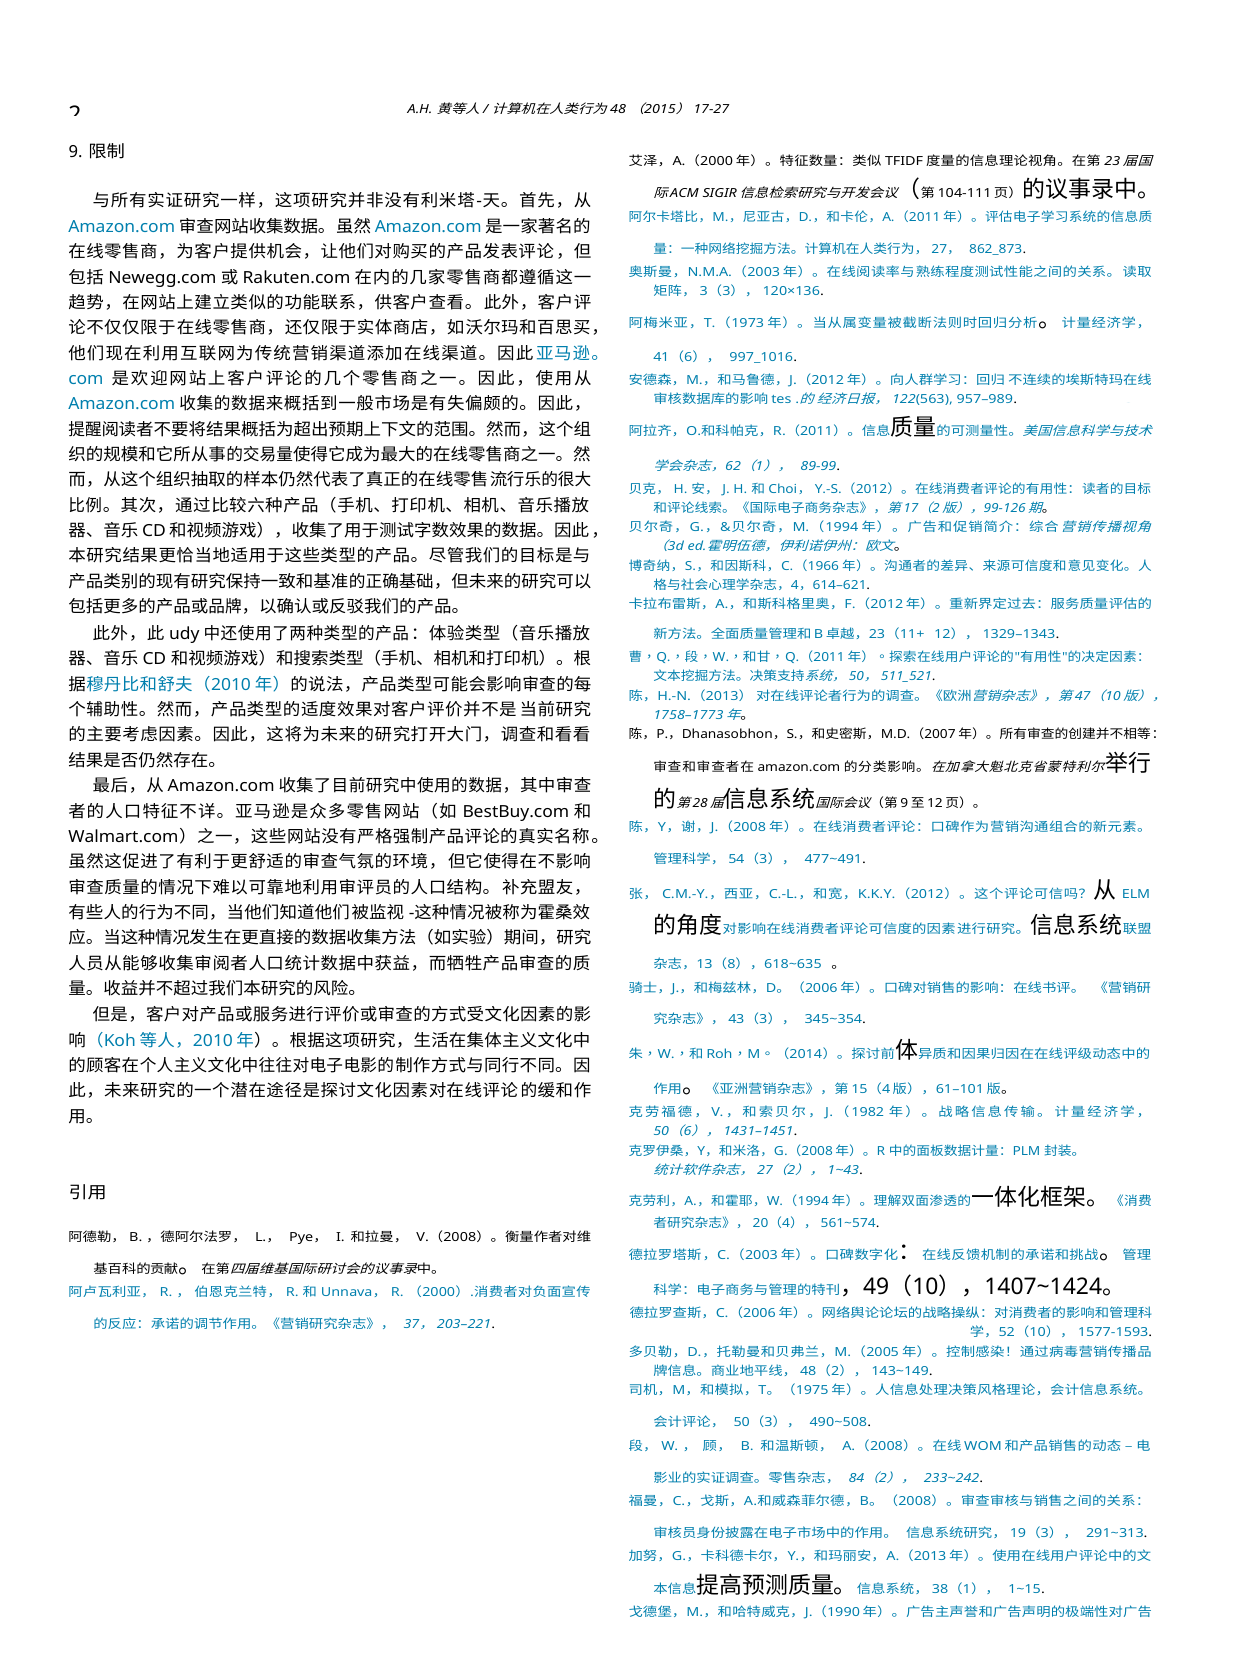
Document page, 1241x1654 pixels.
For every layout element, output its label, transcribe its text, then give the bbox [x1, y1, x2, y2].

picture [745, 424, 757, 432]
picture [738, 923, 751, 930]
picture [1068, 651, 1077, 662]
picture [673, 1308, 686, 1316]
picture [711, 1475, 716, 1483]
picture [846, 243, 858, 247]
picture [672, 1528, 681, 1538]
picture [1036, 1550, 1049, 1561]
picture [726, 1198, 731, 1206]
picture [1079, 1349, 1091, 1357]
picture [1097, 317, 1105, 322]
picture [906, 823, 914, 832]
picture [1058, 695, 1065, 701]
picture [674, 211, 683, 217]
picture [818, 692, 826, 701]
picture [239, 1318, 250, 1329]
picture [811, 922, 823, 934]
text 加努，G.，卡科德卡尔，Y.，和玛丽安，A.（2013年）。使用在线用户评论中的文本信息提高预测质量。信息系统， 38（1）， 1~15. [628, 1546, 1152, 1600]
picture [872, 692, 877, 701]
picture [1129, 1550, 1135, 1561]
picture [808, 394, 815, 404]
picture [714, 982, 722, 993]
picture [986, 1145, 998, 1149]
text 贝尔奇，G.，&贝尔奇，M.（1994年）。广告和促销简介：综合营销传播视角（3d ed.霍明伍德，伊利诺伊州：欧文。 [628, 517, 1152, 554]
picture [709, 243, 721, 254]
picture [1052, 1550, 1063, 1561]
picture [685, 1364, 695, 1376]
picture [723, 243, 735, 254]
picture [948, 317, 955, 325]
text 阿尔卡塔比，M.，尼亚古，D.，和卡伦，A.（2011年）。评估电子学习系统的信息质量：一种网络挖掘方法。计算机在人类行为， 27， 862_873. [628, 207, 1152, 260]
picture [687, 1416, 696, 1427]
picture [1112, 427, 1122, 436]
picture [732, 1365, 739, 1375]
picture [1050, 982, 1056, 989]
picture [740, 1530, 752, 1538]
picture [697, 853, 709, 857]
picture [713, 1083, 719, 1094]
picture [997, 394, 1003, 403]
picture [1095, 1327, 1102, 1336]
picture [747, 374, 756, 379]
picture [966, 923, 971, 932]
picture [999, 629, 1005, 636]
picture [664, 539, 673, 551]
picture [629, 651, 641, 657]
picture [874, 1582, 884, 1594]
picture [1009, 1496, 1018, 1506]
picture [1128, 597, 1137, 609]
picture [818, 393, 832, 400]
picture [1141, 215, 1151, 222]
picture [668, 1284, 680, 1288]
picture [694, 670, 707, 681]
picture [479, 1285, 487, 1297]
picture [1096, 651, 1108, 655]
picture [668, 1083, 680, 1094]
picture [1077, 317, 1090, 321]
picture [779, 1446, 789, 1451]
picture [946, 505, 957, 513]
picture [1071, 1111, 1084, 1117]
picture [633, 1308, 643, 1318]
picture [1110, 1306, 1122, 1312]
picture [979, 1384, 991, 1395]
picture [990, 1249, 994, 1260]
picture [648, 425, 656, 434]
picture [975, 892, 988, 899]
picture [668, 1472, 675, 1482]
picture [1035, 520, 1043, 525]
text 多贝勒，D.，托勒曼和贝弗兰，M.（2005年）。控制感染！通过病毒营销传播品牌信息。商业地平线， 48（2）， 143~149. [628, 1342, 1152, 1379]
picture [830, 983, 837, 992]
picture [925, 1526, 933, 1537]
picture [1128, 1307, 1137, 1318]
picture [648, 598, 656, 607]
picture [773, 426, 780, 435]
picture [739, 888, 746, 898]
picture [1124, 521, 1137, 532]
picture [643, 482, 655, 490]
picture [1138, 1605, 1151, 1611]
picture [946, 1106, 952, 1117]
picture [1138, 689, 1143, 701]
picture [1077, 322, 1090, 328]
picture [654, 248, 666, 254]
picture [633, 483, 639, 491]
picture [742, 501, 748, 513]
picture [1022, 1550, 1035, 1554]
picture [1138, 929, 1151, 934]
picture [887, 1195, 893, 1206]
picture [674, 317, 686, 327]
picture [778, 1106, 787, 1114]
picture [697, 1527, 709, 1538]
picture [661, 1606, 670, 1613]
picture [691, 1249, 701, 1260]
picture [1008, 602, 1018, 609]
picture [273, 1318, 279, 1329]
picture [860, 502, 865, 513]
picture [1041, 1252, 1053, 1260]
picture [990, 211, 998, 222]
picture [986, 1607, 991, 1616]
picture [869, 923, 882, 934]
picture [1138, 923, 1148, 929]
picture [886, 1588, 898, 1594]
picture [946, 928, 954, 934]
picture [776, 1108, 783, 1117]
picture [875, 1471, 881, 1483]
picture [548, 1286, 561, 1297]
picture [847, 821, 853, 832]
picture [824, 1107, 828, 1118]
picture [710, 560, 722, 571]
picture [654, 1528, 659, 1536]
picture [1124, 650, 1136, 662]
picture [699, 243, 707, 248]
picture [629, 425, 642, 436]
picture [991, 1346, 1004, 1357]
picture [660, 285, 667, 296]
picture [721, 1346, 730, 1357]
picture [730, 425, 735, 436]
picture [819, 503, 831, 513]
picture [719, 1387, 728, 1392]
picture [758, 1530, 766, 1538]
picture [654, 672, 662, 677]
picture [1007, 1550, 1019, 1561]
picture [725, 1607, 730, 1616]
picture [970, 1330, 982, 1337]
picture [991, 629, 997, 638]
picture [701, 1384, 707, 1395]
picture [629, 821, 635, 832]
picture [964, 1606, 976, 1611]
picture [754, 628, 767, 632]
picture [1037, 1606, 1049, 1617]
picture [1041, 1528, 1047, 1537]
picture [682, 822, 692, 832]
picture [787, 1284, 796, 1295]
picture [869, 1307, 878, 1318]
picture [927, 1252, 935, 1260]
picture [764, 578, 776, 584]
picture [672, 1416, 681, 1427]
picture [180, 1317, 185, 1329]
picture [685, 578, 693, 590]
picture [1071, 1106, 1084, 1110]
picture [841, 627, 854, 639]
picture [695, 585, 707, 590]
picture [803, 922, 808, 934]
picture [1024, 1051, 1032, 1059]
picture [723, 982, 735, 989]
picture [784, 1527, 794, 1531]
picture [913, 925, 918, 934]
picture [1115, 1605, 1121, 1615]
picture [788, 375, 792, 386]
picture [762, 1606, 775, 1617]
picture [827, 266, 840, 270]
picture [1066, 599, 1078, 609]
picture [1078, 1048, 1091, 1059]
picture [991, 824, 1003, 832]
picture [962, 1048, 974, 1059]
picture [706, 1440, 716, 1451]
text 陈，H.-N.（2013） 对在线评论者行为的调查。《欧洲营销杂志》，第47（10版），1758–1773年。 [628, 686, 1152, 723]
picture [977, 376, 987, 385]
picture [718, 1527, 724, 1538]
picture [1082, 1495, 1090, 1506]
picture [1028, 502, 1044, 513]
picture [1065, 1611, 1074, 1617]
picture [746, 560, 751, 571]
picture [935, 1052, 945, 1059]
picture [1140, 1612, 1149, 1617]
picture [739, 560, 745, 571]
picture [1059, 1106, 1068, 1117]
picture [697, 467, 707, 471]
picture [725, 560, 737, 571]
text 但是，客户对产品或服务进行评价或审查的方式受文化因素的影响（Koh等人，2010年）。根据这项研究，生活在集体主义文化中的顾客在个人主义文化中往往对电子电影的制作方式与同行不同。因此，未来研究的一个潜在途径是探讨文化因素对在线评论的缓和作用。 [68, 1001, 591, 1127]
picture [925, 527, 934, 532]
picture [740, 1473, 753, 1481]
picture [1014, 982, 1027, 986]
picture [1020, 1350, 1033, 1357]
picture [777, 1088, 789, 1094]
picture [668, 672, 680, 681]
picture [826, 211, 838, 222]
picture [629, 1109, 642, 1117]
picture [654, 288, 659, 296]
picture [1110, 483, 1122, 494]
picture [1023, 821, 1032, 832]
picture [740, 399, 753, 404]
picture [654, 1478, 667, 1483]
picture [943, 690, 956, 701]
picture [1096, 559, 1108, 565]
picture [1028, 211, 1038, 215]
picture [1050, 821, 1055, 829]
picture [701, 1495, 714, 1499]
picture [1012, 598, 1020, 607]
picture [1098, 654, 1108, 662]
picture [653, 502, 665, 513]
picture [986, 1150, 998, 1156]
picture [884, 1309, 892, 1318]
picture [879, 1195, 886, 1201]
picture [814, 316, 823, 322]
picture [970, 1527, 977, 1538]
picture [946, 821, 959, 832]
picture [643, 561, 655, 571]
picture [1039, 1346, 1047, 1355]
picture [1095, 1605, 1100, 1617]
picture [1037, 373, 1049, 385]
picture [806, 1082, 812, 1094]
picture [1012, 1441, 1017, 1450]
text 克劳利，A.，和霍耶，W.（1994年）。理解双面渗透的一体化框架。《消费者研究杂志》， 20（4）， 561~574. [628, 1179, 1152, 1231]
picture [935, 1531, 947, 1538]
picture [1122, 1495, 1133, 1505]
picture [1093, 1497, 1098, 1506]
picture [770, 1250, 776, 1259]
picture [821, 1551, 826, 1560]
picture [752, 459, 758, 471]
text 引用 [68, 1179, 595, 1204]
picture [746, 1195, 751, 1206]
picture [629, 690, 635, 701]
picture [224, 1289, 237, 1297]
picture [890, 373, 902, 385]
picture [1144, 598, 1150, 609]
picture [199, 1288, 207, 1297]
picture [391, 1287, 398, 1296]
picture [1050, 1495, 1061, 1506]
picture [723, 1217, 728, 1228]
picture [754, 633, 767, 639]
picture [787, 1472, 795, 1483]
picture [914, 1551, 920, 1558]
picture [643, 1145, 654, 1156]
picture [732, 1346, 744, 1357]
picture [842, 266, 854, 274]
picture [886, 266, 899, 277]
picture [970, 982, 983, 989]
picture [1058, 1307, 1064, 1318]
picture [683, 1474, 688, 1483]
picture [962, 1495, 973, 1506]
picture [1123, 1248, 1135, 1260]
picture [849, 671, 855, 680]
picture [654, 394, 659, 402]
picture [697, 1012, 703, 1024]
picture [780, 543, 794, 551]
picture [899, 982, 912, 993]
picture [887, 1471, 892, 1483]
text 安德森，M.，和马鲁德，J.（2012年）。向人群学习：回归 不连续的埃斯特玛在线审核数据库的影响 tes .的 经济日报， 122(563), 957–989. [628, 370, 1152, 408]
picture [916, 1198, 927, 1206]
picture [772, 216, 780, 222]
picture [822, 1307, 834, 1318]
picture [947, 483, 954, 494]
picture [828, 694, 839, 701]
picture [1096, 486, 1105, 494]
picture [747, 1150, 759, 1156]
picture [1107, 1051, 1115, 1058]
picture [973, 693, 986, 701]
picture [692, 1124, 697, 1136]
picture [943, 982, 954, 993]
picture [1003, 483, 1011, 494]
picture [632, 1250, 642, 1260]
picture [844, 540, 851, 551]
picture [881, 671, 887, 680]
picture [647, 266, 657, 277]
picture [908, 522, 914, 532]
picture [819, 1497, 828, 1506]
picture [1082, 562, 1094, 571]
picture [1069, 1550, 1076, 1557]
picture [736, 425, 742, 436]
picture [838, 1014, 844, 1023]
picture [1052, 373, 1057, 385]
picture [654, 1365, 658, 1376]
picture [1127, 826, 1135, 832]
picture [1096, 1385, 1106, 1395]
picture [1049, 1048, 1061, 1056]
picture [1067, 1307, 1080, 1314]
picture [629, 888, 642, 899]
picture [841, 1529, 846, 1538]
picture [1083, 691, 1090, 700]
picture [842, 1308, 850, 1318]
picture [1009, 888, 1018, 899]
picture [873, 322, 886, 328]
picture [759, 1105, 771, 1117]
picture [1052, 1306, 1057, 1318]
picture [1140, 1446, 1150, 1451]
picture [1121, 1106, 1133, 1110]
picture [703, 318, 711, 327]
picture [977, 651, 985, 662]
picture [937, 424, 942, 436]
picture [1024, 890, 1032, 899]
picture [533, 1287, 545, 1297]
picture [1021, 212, 1025, 222]
picture [969, 427, 975, 436]
picture [744, 1364, 753, 1376]
picture [890, 501, 902, 510]
picture [1079, 820, 1084, 832]
picture [905, 1582, 913, 1589]
picture [353, 1317, 366, 1323]
picture [936, 1610, 949, 1617]
picture [785, 690, 798, 701]
picture [1136, 1528, 1142, 1537]
picture [643, 1194, 655, 1200]
picture [1038, 432, 1048, 436]
picture [1008, 270, 1017, 277]
picture [988, 521, 996, 532]
picture [1031, 629, 1037, 638]
picture [716, 1196, 723, 1205]
picture [1128, 1383, 1137, 1395]
picture [819, 670, 834, 681]
picture [741, 628, 751, 635]
picture [1092, 270, 1104, 277]
picture [869, 629, 875, 636]
picture [643, 1556, 655, 1561]
picture [708, 543, 720, 551]
picture [844, 317, 855, 328]
picture [701, 983, 706, 992]
picture [979, 598, 988, 609]
picture [1027, 375, 1036, 385]
text 段， W. ， 顾， B. 和温斯顿， A.（2008）。在线WOM和产品销售的动态 – 电影业的实证调查。零售杂志， 84（2）， 233~242. [628, 1436, 1152, 1489]
picture [807, 1440, 818, 1451]
picture [685, 503, 693, 513]
picture [659, 1366, 666, 1376]
picture [823, 543, 837, 551]
picture [728, 579, 735, 585]
picture [831, 1495, 844, 1506]
picture [933, 1196, 942, 1206]
picture [918, 317, 931, 328]
picture [966, 1612, 975, 1617]
picture [649, 1249, 657, 1258]
picture [998, 429, 1007, 436]
text 卡拉布雷斯，A.，和斯科格里奥，F.（2012年）。重新界定过去：服务质量评估的新方法。全面质量管理和B卓越，23（11+ 12）， 1329–1343. [628, 594, 1152, 645]
picture [744, 211, 755, 222]
picture [643, 982, 656, 992]
picture [977, 1345, 989, 1350]
picture [956, 981, 961, 993]
picture [1122, 321, 1134, 328]
picture [151, 1318, 163, 1329]
picture [965, 690, 970, 701]
picture [948, 1439, 960, 1448]
picture [711, 628, 724, 639]
picture [826, 1526, 838, 1535]
picture [787, 628, 796, 639]
picture [991, 1495, 1002, 1506]
picture [998, 318, 1005, 328]
text 陈，P.，Dhanasobhon，S.，和史密斯，M.D.（2007年）。所有审查的创建并不相等：审查和审查者在amazon.com的分类影响。在加拿大魁北克省蒙特利尔举行的第28届信息系统国际会议（第9至12页）。 [628, 724, 1152, 814]
picture [957, 501, 962, 513]
picture [814, 888, 820, 899]
picture [686, 651, 697, 662]
picture [1034, 270, 1047, 277]
picture [1020, 1440, 1032, 1451]
picture [1023, 597, 1034, 602]
picture [100, 1318, 106, 1329]
picture [769, 1472, 782, 1483]
picture [1012, 1384, 1019, 1390]
picture [994, 1553, 1005, 1561]
picture [1096, 323, 1105, 328]
picture [758, 1385, 766, 1394]
picture [1057, 598, 1064, 609]
picture [1138, 266, 1144, 277]
picture [948, 1048, 954, 1059]
picture [194, 1321, 199, 1329]
picture [1045, 1148, 1051, 1155]
picture [952, 1307, 964, 1318]
picture [861, 1218, 867, 1227]
picture [1066, 317, 1075, 328]
picture [634, 693, 641, 701]
picture [700, 710, 707, 719]
picture [779, 502, 789, 513]
picture [629, 559, 641, 571]
picture [768, 317, 780, 325]
picture [1085, 821, 1091, 832]
picture [1123, 689, 1139, 701]
picture [1098, 1345, 1106, 1357]
picture [1063, 1499, 1076, 1506]
picture [1029, 689, 1037, 701]
picture [695, 580, 707, 584]
picture [920, 486, 928, 494]
picture [1016, 1306, 1021, 1318]
picture [1034, 888, 1047, 899]
picture [633, 1148, 641, 1156]
picture [903, 1145, 912, 1156]
picture [777, 396, 783, 403]
picture [945, 522, 950, 531]
picture [904, 923, 911, 929]
picture [909, 1383, 917, 1394]
picture [870, 1048, 879, 1059]
picture [955, 1106, 968, 1117]
picture [1093, 821, 1105, 832]
picture [898, 924, 902, 934]
picture [980, 430, 993, 436]
picture [726, 1083, 733, 1093]
picture [994, 424, 999, 436]
picture [658, 1346, 667, 1357]
picture [852, 1050, 859, 1059]
picture [1081, 598, 1091, 605]
picture [848, 654, 860, 662]
picture [670, 1145, 682, 1156]
picture [832, 1384, 844, 1392]
picture [1062, 1250, 1067, 1259]
picture [714, 652, 723, 661]
picture [726, 1472, 738, 1483]
picture [826, 1284, 833, 1295]
picture [891, 821, 900, 832]
picture [957, 521, 967, 532]
picture [749, 243, 762, 254]
picture [990, 1107, 998, 1117]
picture [702, 425, 708, 436]
picture [866, 540, 875, 551]
picture [1023, 1312, 1035, 1318]
picture [490, 1286, 501, 1291]
picture [737, 1083, 746, 1094]
picture [1107, 525, 1121, 532]
picture [1127, 210, 1137, 222]
picture [795, 1108, 804, 1117]
picture [991, 689, 1001, 701]
picture [978, 1048, 986, 1053]
picture [832, 1198, 844, 1206]
picture [634, 824, 641, 832]
picture [872, 265, 884, 277]
picture [792, 502, 802, 506]
picture [1067, 1313, 1080, 1318]
picture [1019, 504, 1025, 512]
picture [892, 561, 897, 571]
picture [989, 483, 997, 494]
picture [633, 1497, 641, 1506]
picture [1127, 1351, 1136, 1357]
picture [771, 690, 784, 694]
picture [778, 669, 790, 677]
picture [764, 502, 768, 513]
picture [633, 1198, 641, 1206]
picture [943, 425, 949, 436]
picture [882, 542, 895, 546]
picture [1035, 824, 1048, 832]
text 司机，M，和模拟，T。（1975年）。人信息处理决策风格理论，会计信息系统。会计评论， 50（3）， 490~508. [628, 1380, 1152, 1433]
picture [847, 398, 858, 404]
picture [855, 1251, 868, 1260]
picture [1052, 266, 1060, 277]
picture [818, 824, 826, 832]
text 奥斯曼，N.M.A.（2003年）。在线阅读率与熟练程度测试性能之间的关系。读取矩阵， 3（3）， 120×136. [628, 262, 1152, 299]
picture [1143, 982, 1150, 993]
picture [1080, 377, 1088, 385]
picture [996, 923, 1000, 934]
picture [711, 1365, 724, 1376]
picture [740, 393, 753, 400]
picture [726, 1171, 736, 1175]
picture [819, 242, 831, 254]
picture [701, 393, 709, 404]
picture [1113, 598, 1122, 609]
picture [700, 286, 706, 295]
picture [996, 375, 1003, 382]
picture [1064, 1444, 1074, 1451]
picture [879, 424, 889, 436]
picture [646, 1346, 655, 1354]
picture [687, 598, 700, 609]
picture [803, 542, 808, 551]
picture [836, 375, 842, 382]
picture [1086, 560, 1092, 567]
picture [734, 521, 741, 529]
picture [950, 598, 963, 609]
picture [936, 269, 943, 277]
picture [829, 888, 841, 892]
picture [750, 599, 755, 608]
picture [917, 1148, 928, 1156]
picture [668, 1288, 680, 1295]
picture [1024, 1307, 1035, 1312]
picture [1002, 923, 1013, 928]
picture [895, 1441, 901, 1450]
picture [995, 601, 1004, 606]
picture [672, 502, 680, 513]
picture [83, 1285, 95, 1297]
picture [781, 959, 787, 968]
picture [905, 693, 913, 699]
picture [1138, 428, 1145, 435]
picture [310, 1287, 315, 1296]
text 德拉罗查斯，C.（2006年）。网络舆论论坛的战略操纵：对消费者的影响和管理科学，52（10）， 1577-1593. [617, 1303, 1152, 1341]
picture [962, 982, 968, 993]
picture [752, 1605, 760, 1617]
picture [1069, 266, 1075, 277]
picture [996, 1049, 1003, 1056]
picture [708, 710, 715, 719]
picture [1026, 603, 1035, 609]
picture [803, 395, 811, 403]
picture [658, 266, 669, 274]
picture [762, 522, 775, 532]
picture [660, 1145, 668, 1151]
picture [629, 485, 640, 494]
picture [790, 1440, 794, 1451]
picture [1109, 1389, 1121, 1395]
picture [1029, 1251, 1038, 1260]
text 与所有实证研究一样，这项研究并非没有利米塔-天。首先，从Amazon.com审查网站收集数据。虽然Amazon.com是一家著名的在线零售商，为客户提供机会，让他们对购买的产品发表评论，但包括Newegg.com或Rakuten.com在内的几家零售商都遵循这一趋势，在网站上建立类似的功能联系，供客户查看。此外，客户评论不仅仅限于在线零售商，还仅限于实体商店，如沃尔玛和百思买，他们现在利用互联网为传统营销渠道添加在线渠道。因此亚马逊。com 是欢迎网站上客户评论的几个零售商之一。因此，使用从Amazon.com收集的数据来概括到一般市场是有失偏颇的。因此，提醒阅读者不要将结果概括为超出预期上下文的范围。然而，这个组织的规模和它所从事的交易量使得它成为最大的在线零售商之一。然而，从这个组织抽取的样本仍然代表了真正的在线零售流行乐的很大比例。其次，通过比较六种产品（手机、打印机、相机、音乐播放器、音乐CD和视频游戏），收集了用于测试字数效果的数据。因此，本研究结果更恰当地适用于这些类型的产品。尽管我们的目标是与产品类别的现有研究保持一致和基准的正确基础，但未来的研究可以包括更多的产品或品牌，以确认或反驳我们的产品。 [68, 187, 591, 617]
picture [858, 827, 867, 832]
picture [950, 271, 959, 277]
picture [658, 428, 671, 436]
text 朱，W.，和Roh，M。（2014）。探讨前体异质和因果归因在在线评级动态中的作用。《亚洲营销杂志》，第15（4版），61–101版。 [628, 1032, 1152, 1100]
picture [629, 211, 641, 222]
picture [92, 681, 103, 691]
picture [958, 927, 971, 934]
picture [1058, 821, 1063, 832]
picture [851, 1310, 864, 1315]
picture [770, 824, 783, 832]
picture [894, 1195, 900, 1206]
picture [805, 670, 818, 680]
picture [668, 628, 680, 632]
picture [1129, 1194, 1136, 1206]
picture [740, 242, 748, 254]
picture [730, 1551, 743, 1561]
picture [1012, 483, 1024, 494]
picture [1144, 1306, 1150, 1318]
picture [754, 1365, 767, 1376]
text 艾泽，A.（2000年）。特征数量：类似TFIDF度量的信息理论视角。在第23届国际ACM SIGIR信息检索研究与开发会议（第104-111页）的议事录中。 [628, 151, 1152, 204]
picture [869, 1252, 881, 1260]
picture [1026, 1386, 1034, 1395]
picture [872, 825, 883, 832]
picture [1017, 1249, 1023, 1260]
picture [769, 1283, 781, 1295]
picture [859, 820, 870, 826]
picture [951, 425, 964, 436]
picture [1117, 1194, 1123, 1206]
picture [669, 466, 677, 471]
picture [668, 1217, 680, 1228]
picture [858, 323, 870, 328]
picture [767, 923, 780, 927]
picture [740, 1283, 752, 1295]
picture [833, 507, 845, 513]
picture [654, 1472, 667, 1479]
picture [1058, 1151, 1070, 1156]
picture [748, 318, 755, 325]
picture [726, 1527, 730, 1538]
picture [646, 374, 656, 385]
picture [1039, 1051, 1047, 1059]
picture [848, 694, 856, 701]
text 戈德堡，M.，和哈特威克，J.（1990年）。广告主声誉和广告声明的极端性对广告效果的影响。消费者R搜索杂志， 17， 172–179. [628, 1602, 1152, 1620]
picture [993, 1083, 999, 1090]
picture [1062, 524, 1075, 532]
picture [295, 1318, 302, 1326]
picture [837, 543, 842, 551]
picture [772, 1495, 785, 1506]
picture [911, 889, 917, 896]
picture [1022, 1605, 1034, 1614]
text 贝克， H. 安， J. H. 和 Choi， Y.-S.（2012）。在线消费者评论的有用性：读者的目标和评论线索。《国际电子商务杂志》，第17（2版），99-126期。 [628, 478, 1152, 516]
picture [837, 243, 845, 254]
picture [69, 1286, 82, 1297]
picture [1023, 654, 1031, 662]
picture [1009, 317, 1022, 328]
text 克劳福德，V.，和索贝尔，J.（1982年）。战略信息传输。计量经济学， 50（6）， 1431–1451. [628, 1102, 1152, 1139]
picture [1082, 602, 1088, 609]
picture [644, 1348, 651, 1357]
picture [976, 266, 983, 274]
picture [654, 243, 666, 247]
picture [781, 923, 794, 934]
picture [960, 267, 970, 277]
picture [1097, 1048, 1106, 1059]
picture [1108, 317, 1120, 328]
picture [654, 628, 661, 639]
picture [748, 1346, 759, 1354]
picture [805, 503, 817, 513]
picture [769, 627, 781, 639]
picture [924, 1384, 931, 1395]
picture [903, 1349, 916, 1357]
picture [996, 1389, 1005, 1395]
picture [1007, 244, 1013, 253]
picture [931, 266, 937, 274]
picture [1080, 1606, 1088, 1616]
picture [840, 1249, 852, 1255]
picture [976, 821, 987, 829]
picture [1077, 520, 1090, 532]
picture [920, 380, 928, 385]
picture [1021, 1106, 1025, 1117]
picture [967, 1249, 971, 1260]
picture [1034, 1494, 1045, 1506]
picture [873, 820, 884, 824]
picture [633, 521, 640, 529]
picture [766, 983, 772, 992]
picture [1084, 1440, 1090, 1451]
picture [715, 1498, 723, 1506]
picture [922, 1048, 932, 1059]
picture [649, 317, 657, 328]
picture [933, 1440, 946, 1444]
picture [829, 893, 839, 899]
picture [1100, 373, 1108, 385]
picture [858, 889, 865, 898]
picture [917, 212, 923, 221]
picture [649, 1307, 657, 1316]
picture [1058, 1144, 1070, 1150]
picture [992, 503, 998, 512]
picture [1006, 1048, 1018, 1059]
picture [658, 1254, 669, 1260]
picture [712, 582, 719, 590]
picture [876, 1107, 882, 1114]
picture [629, 1349, 640, 1357]
picture [1058, 374, 1064, 385]
picture [794, 1440, 803, 1451]
picture [209, 1317, 222, 1321]
picture [676, 1249, 686, 1255]
picture [227, 1318, 235, 1323]
picture [738, 929, 751, 934]
picture [751, 483, 763, 494]
picture [944, 1199, 956, 1206]
picture [1097, 1440, 1106, 1451]
picture [258, 1285, 266, 1297]
picture [1094, 598, 1107, 602]
picture [726, 1284, 739, 1295]
picture [672, 394, 681, 404]
picture [776, 1609, 789, 1617]
picture [1004, 265, 1009, 277]
picture [1087, 482, 1095, 489]
picture [647, 523, 655, 532]
text 德拉罗塔斯，C.（2003年）。口碑数字化：在线反馈机制的承诺和挑战。管理科学：电子商务与管理的特刊，49（10），1407~1424。 [628, 1232, 1152, 1301]
picture [658, 584, 666, 590]
picture [778, 1346, 785, 1354]
text 统计软件杂志， 27（2）， 1~43. [653, 1160, 1184, 1178]
picture [683, 397, 691, 404]
picture [763, 211, 769, 221]
picture [1094, 603, 1107, 609]
picture [1096, 566, 1108, 571]
picture [742, 632, 748, 639]
picture [967, 425, 974, 433]
picture [778, 597, 784, 609]
picture [646, 1606, 656, 1617]
picture [1101, 982, 1107, 993]
picture [729, 922, 735, 932]
picture [1097, 211, 1106, 222]
text 最后，从Amazon.com收集了目前研究中使用的数据，其中审查者的人口特征不详。亚马逊是众多零售网站（如BestBuy.com和Walmart.com）之一，这些网站没有严格强制产品评论的真实名称。虽然这促进了有利于更舒适的审查气氛的环境，但它使得在不影响审查质量的情况下难以可靠地利用审评员的人口结构。补充盟友，有些人的行为不同，当他们知道他们被监视 -这种情况被称为霍桑效应。当这种情况发生在更直接的数据收集方法（如实验）期间，研究人员从能够收集审阅者人口统计数据中获益，而牺牲产品审查的质量。收益并不超过我们本研究的风险。 [68, 772, 591, 999]
picture [130, 676, 137, 691]
picture [763, 1082, 775, 1094]
picture [937, 1307, 950, 1318]
picture [778, 483, 782, 493]
picture [814, 629, 821, 638]
picture [932, 822, 941, 832]
text 阿拉齐，O.和科帕克，R.（2011）。信息质量的可测量性。美国信息科学与技术学会杂志，62（1）， 89-99. [628, 409, 1152, 477]
picture [969, 520, 981, 532]
picture [1026, 266, 1032, 277]
picture [1068, 821, 1076, 826]
text 阿卢瓦利亚， R. ， 伯恩克兰特， R. 和 Unnava， R. （2000）.消费者对负面宣传的反应：承诺的调节作用。《营销研究杂志》， 37， 203–221. [68, 1282, 591, 1335]
picture [684, 1531, 695, 1538]
picture [858, 923, 867, 934]
picture [889, 690, 898, 701]
picture [1073, 1249, 1077, 1260]
picture [907, 1195, 914, 1206]
picture [1007, 651, 1013, 662]
picture [1049, 1145, 1057, 1156]
picture [661, 628, 667, 639]
picture [186, 1318, 192, 1329]
picture [629, 1384, 641, 1395]
picture [681, 1106, 691, 1117]
picture [1139, 1197, 1151, 1206]
picture [817, 1283, 825, 1295]
picture [947, 1345, 960, 1357]
picture [1122, 889, 1128, 898]
picture [1102, 1308, 1107, 1317]
picture [930, 1307, 936, 1318]
picture [654, 852, 666, 864]
picture [1139, 211, 1145, 222]
picture [936, 690, 942, 701]
picture [672, 598, 683, 609]
picture [829, 689, 840, 693]
picture [749, 1086, 761, 1094]
picture [672, 853, 681, 864]
text 阿德勒， B. ，德阿尔法罗， L.， Pye， I. 和拉曼， V.（2008）。衡量作者对维基百科的贡献。在第四届维基国际研讨会的议事录中。 [68, 1227, 592, 1280]
picture [94, 1317, 99, 1329]
picture [903, 317, 915, 328]
picture [809, 1498, 815, 1506]
picture [629, 982, 642, 993]
picture [726, 1195, 738, 1199]
picture [723, 540, 737, 551]
picture [980, 425, 993, 429]
picture [1125, 1606, 1137, 1610]
picture [1069, 216, 1081, 222]
picture [950, 1609, 961, 1617]
picture [645, 1495, 656, 1503]
picture [903, 654, 915, 662]
picture [1083, 486, 1089, 494]
picture [1054, 1349, 1063, 1357]
picture [892, 316, 901, 328]
picture [322, 1287, 329, 1296]
picture [761, 375, 774, 385]
picture [964, 598, 976, 609]
picture [764, 459, 769, 471]
picture [1011, 1248, 1016, 1260]
picture [922, 654, 930, 662]
picture [1138, 597, 1143, 609]
picture [885, 983, 896, 993]
picture [1060, 689, 1068, 694]
text 曹，Q.，段，W.，和甘，Q.（2011年）。探索在线用户评论的"有用性"的决定因素：文本挖掘方法。决策支持系统， 50， 511_521. [628, 647, 1152, 684]
picture [1015, 697, 1025, 701]
picture [646, 1105, 659, 1111]
picture [564, 1289, 572, 1295]
picture [956, 560, 967, 566]
picture [281, 1321, 293, 1329]
picture [996, 1249, 1004, 1260]
picture [798, 628, 804, 639]
picture [999, 521, 1012, 532]
picture [927, 923, 939, 934]
picture [923, 520, 936, 526]
picture [367, 1317, 373, 1329]
picture [1109, 985, 1119, 993]
picture [286, 1287, 293, 1296]
picture [1127, 265, 1135, 274]
picture [1078, 1439, 1083, 1451]
picture [838, 1148, 848, 1156]
picture [850, 1552, 855, 1561]
picture [938, 1384, 947, 1395]
picture [979, 1527, 990, 1532]
picture [685, 669, 693, 681]
picture [1070, 564, 1079, 571]
picture [828, 821, 841, 832]
text 陈，Y，谢，J.（2008年）。在线消费者评论：口碑作为营销沟通组合的新元素。管理科学， 54（3）， 477~491. [628, 816, 1152, 870]
picture [873, 317, 886, 321]
picture [1026, 1105, 1034, 1117]
text 骑士，J.，和梅兹林，D。（2006年）。口碑对销售的影响：在线书评。 《营销研究杂志》， 43（3）， 345~354. [628, 978, 1152, 1031]
picture [525, 1285, 530, 1295]
text 此外，此 udy中还使用了两种类型的产品：体验类型（音乐播放器、音乐 CD 和视频游戏）和搜索类型（手机、相机和打印机）。根据穆丹比和舒夫（2010年）的说法，产品类型可能会影响审查的每个辅助性。然而，产品类型的适度效果对客户评价并不是当前研究的主要考虑因素。因此，这将为未来的研究打开大门，调查和看看结果是否仍然存在。 [68, 620, 591, 771]
picture [666, 1110, 674, 1117]
picture [934, 378, 946, 385]
picture [927, 981, 938, 993]
picture [209, 1322, 220, 1329]
picture [768, 1347, 773, 1356]
picture [1026, 488, 1035, 494]
picture [1039, 559, 1051, 571]
picture [659, 522, 672, 532]
picture [957, 482, 969, 494]
picture [964, 1145, 970, 1156]
picture [1123, 981, 1135, 993]
picture [1109, 1549, 1119, 1555]
picture [805, 1014, 811, 1023]
picture [748, 380, 759, 385]
picture [971, 1253, 979, 1260]
picture [758, 598, 762, 609]
picture [1128, 377, 1136, 385]
picture [798, 1477, 810, 1483]
picture [709, 505, 720, 513]
picture [804, 690, 813, 701]
picture [746, 352, 753, 359]
picture [1107, 1443, 1115, 1450]
picture [688, 1347, 697, 1356]
picture [762, 598, 771, 609]
picture [750, 523, 759, 532]
picture [1107, 1107, 1117, 1117]
picture [1064, 1345, 1077, 1357]
picture [794, 1347, 803, 1357]
picture [654, 1164, 669, 1175]
picture [873, 1527, 881, 1538]
picture [976, 1496, 989, 1504]
picture [753, 540, 766, 551]
picture [1063, 265, 1068, 277]
picture [944, 1148, 956, 1156]
list 限制 [68, 140, 595, 162]
picture [668, 285, 672, 296]
picture [816, 598, 829, 606]
picture [1049, 1439, 1061, 1451]
picture [919, 981, 925, 991]
picture [1093, 1106, 1101, 1111]
text 福曼，C.，戈斯，A.和威森菲尔德，B。（2008）。审查审核与销售之间的关系：审核员身份披露在电子市场中的作用。 信息系统研究， 19（3）， 291~313. [628, 1491, 1152, 1544]
picture [740, 544, 749, 551]
picture [829, 1250, 838, 1260]
picture [968, 823, 974, 832]
picture [629, 317, 642, 328]
text 张， C.M.-Y.，西亚，C.-L.，和宽，K.K.Y.（2012）。这个评论可信吗？从ELM的角度对影响在线消费者评论可信度的因素进行研究。信息系统联盟杂志，13（8），618~635 。 [628, 872, 1152, 976]
picture [950, 1553, 963, 1561]
picture [825, 926, 836, 934]
picture [916, 265, 929, 277]
picture [629, 523, 636, 532]
picture [824, 1309, 832, 1316]
picture [841, 982, 853, 990]
picture [166, 1321, 178, 1329]
picture [127, 1286, 139, 1296]
picture [958, 1197, 963, 1206]
picture [690, 1048, 696, 1059]
picture [1005, 820, 1016, 832]
picture [489, 1291, 501, 1297]
picture [1030, 527, 1043, 532]
picture [1125, 483, 1133, 488]
picture [978, 268, 984, 277]
picture [861, 393, 876, 404]
picture [195, 1286, 199, 1297]
picture [1028, 982, 1040, 990]
picture [1052, 655, 1060, 662]
picture [882, 1051, 887, 1059]
picture [989, 690, 997, 695]
picture [726, 628, 739, 639]
picture [827, 627, 838, 635]
picture [1083, 1550, 1092, 1561]
picture [1092, 1112, 1101, 1117]
picture [709, 1216, 721, 1222]
picture [812, 1527, 824, 1538]
picture [927, 562, 932, 571]
picture [711, 1169, 724, 1175]
picture [966, 318, 972, 326]
picture [954, 1526, 963, 1538]
picture [952, 1249, 963, 1260]
picture [798, 1286, 803, 1295]
picture [725, 891, 736, 899]
picture [680, 1124, 686, 1136]
picture [899, 563, 911, 571]
picture [750, 502, 760, 513]
picture [899, 1083, 905, 1090]
picture [1040, 483, 1045, 494]
picture [859, 1527, 867, 1532]
picture [991, 651, 999, 662]
picture [929, 394, 936, 403]
text 阿梅米亚，T.（1973年）。当从属变量被截断法则时回归分析。计量经济学， 41（6）， 997_1016. [628, 300, 1152, 368]
picture [1123, 1549, 1128, 1561]
picture [754, 670, 762, 676]
picture [123, 1319, 128, 1329]
picture [726, 395, 731, 404]
picture [665, 1195, 669, 1206]
picture [1110, 651, 1122, 662]
text 博奇纳，S.，和因斯科，C.（1966年）。沟通者的差异、来源可信度和意见变化。人格与社会心理学杂志，4，614–621. [628, 556, 1152, 593]
picture [691, 1307, 701, 1318]
picture [948, 319, 954, 328]
picture [908, 1606, 920, 1610]
picture [198, 1318, 205, 1324]
picture [341, 1289, 348, 1296]
picture [859, 268, 867, 276]
picture [683, 1012, 696, 1018]
picture [930, 1144, 938, 1156]
picture [890, 653, 897, 662]
picture [691, 211, 697, 222]
text 克罗伊桑，Y，和米洛，G.（2008年）。R 中的面板数据计量：PLM 封装。 [628, 1140, 1184, 1159]
picture [685, 1582, 695, 1594]
picture [1097, 524, 1107, 528]
picture [1122, 317, 1134, 321]
picture [835, 393, 843, 404]
picture [937, 1249, 949, 1257]
picture [630, 1439, 641, 1451]
